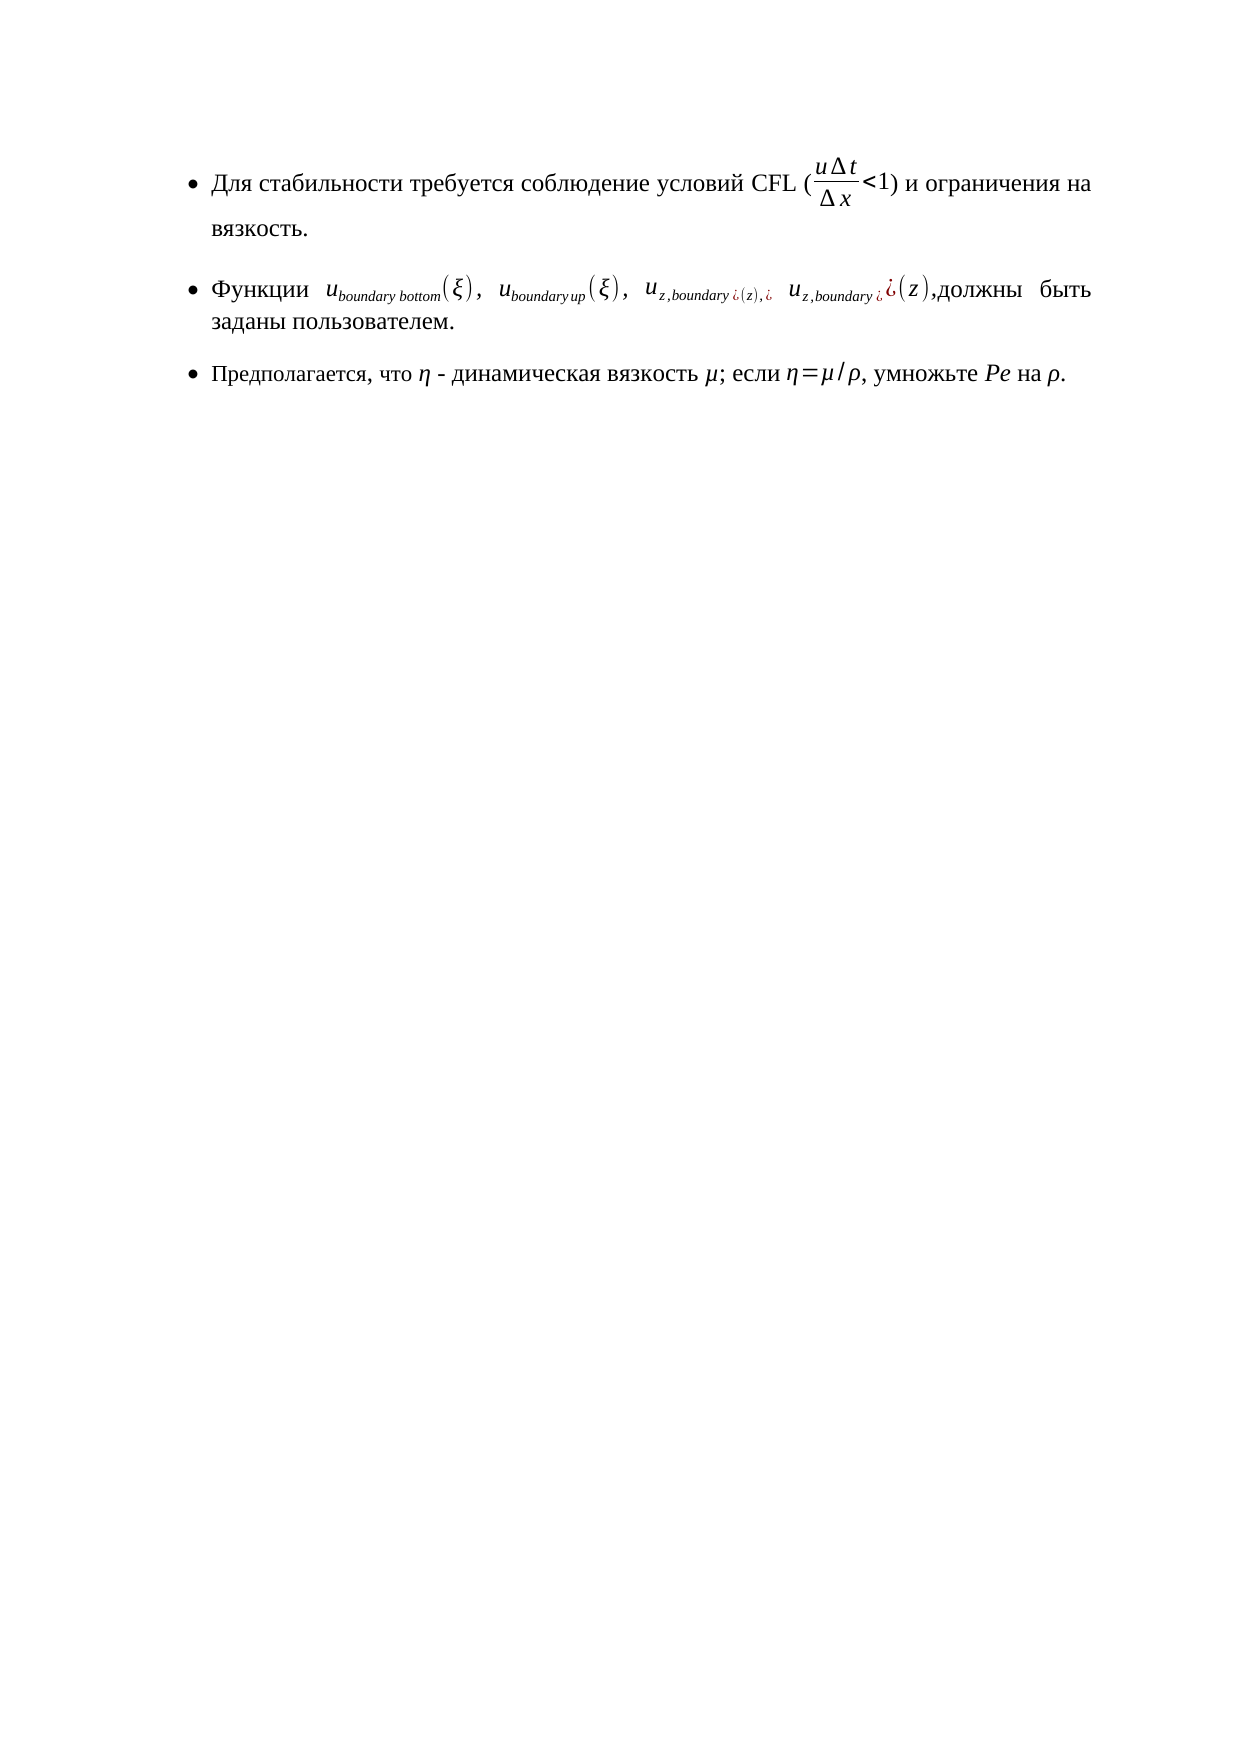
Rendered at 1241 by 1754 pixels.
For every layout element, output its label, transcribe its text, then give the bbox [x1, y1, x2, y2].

list Функции должны быть заданы пользователем. [187, 273, 1092, 335]
list Для стабильности требуется соблюдение условий CFL () и ограничения на вязкость. [187, 153, 1092, 242]
list Предполагается, что η - динамическая вязкость µ; если , умножьте Pe на ρ. [187, 357, 1092, 387]
